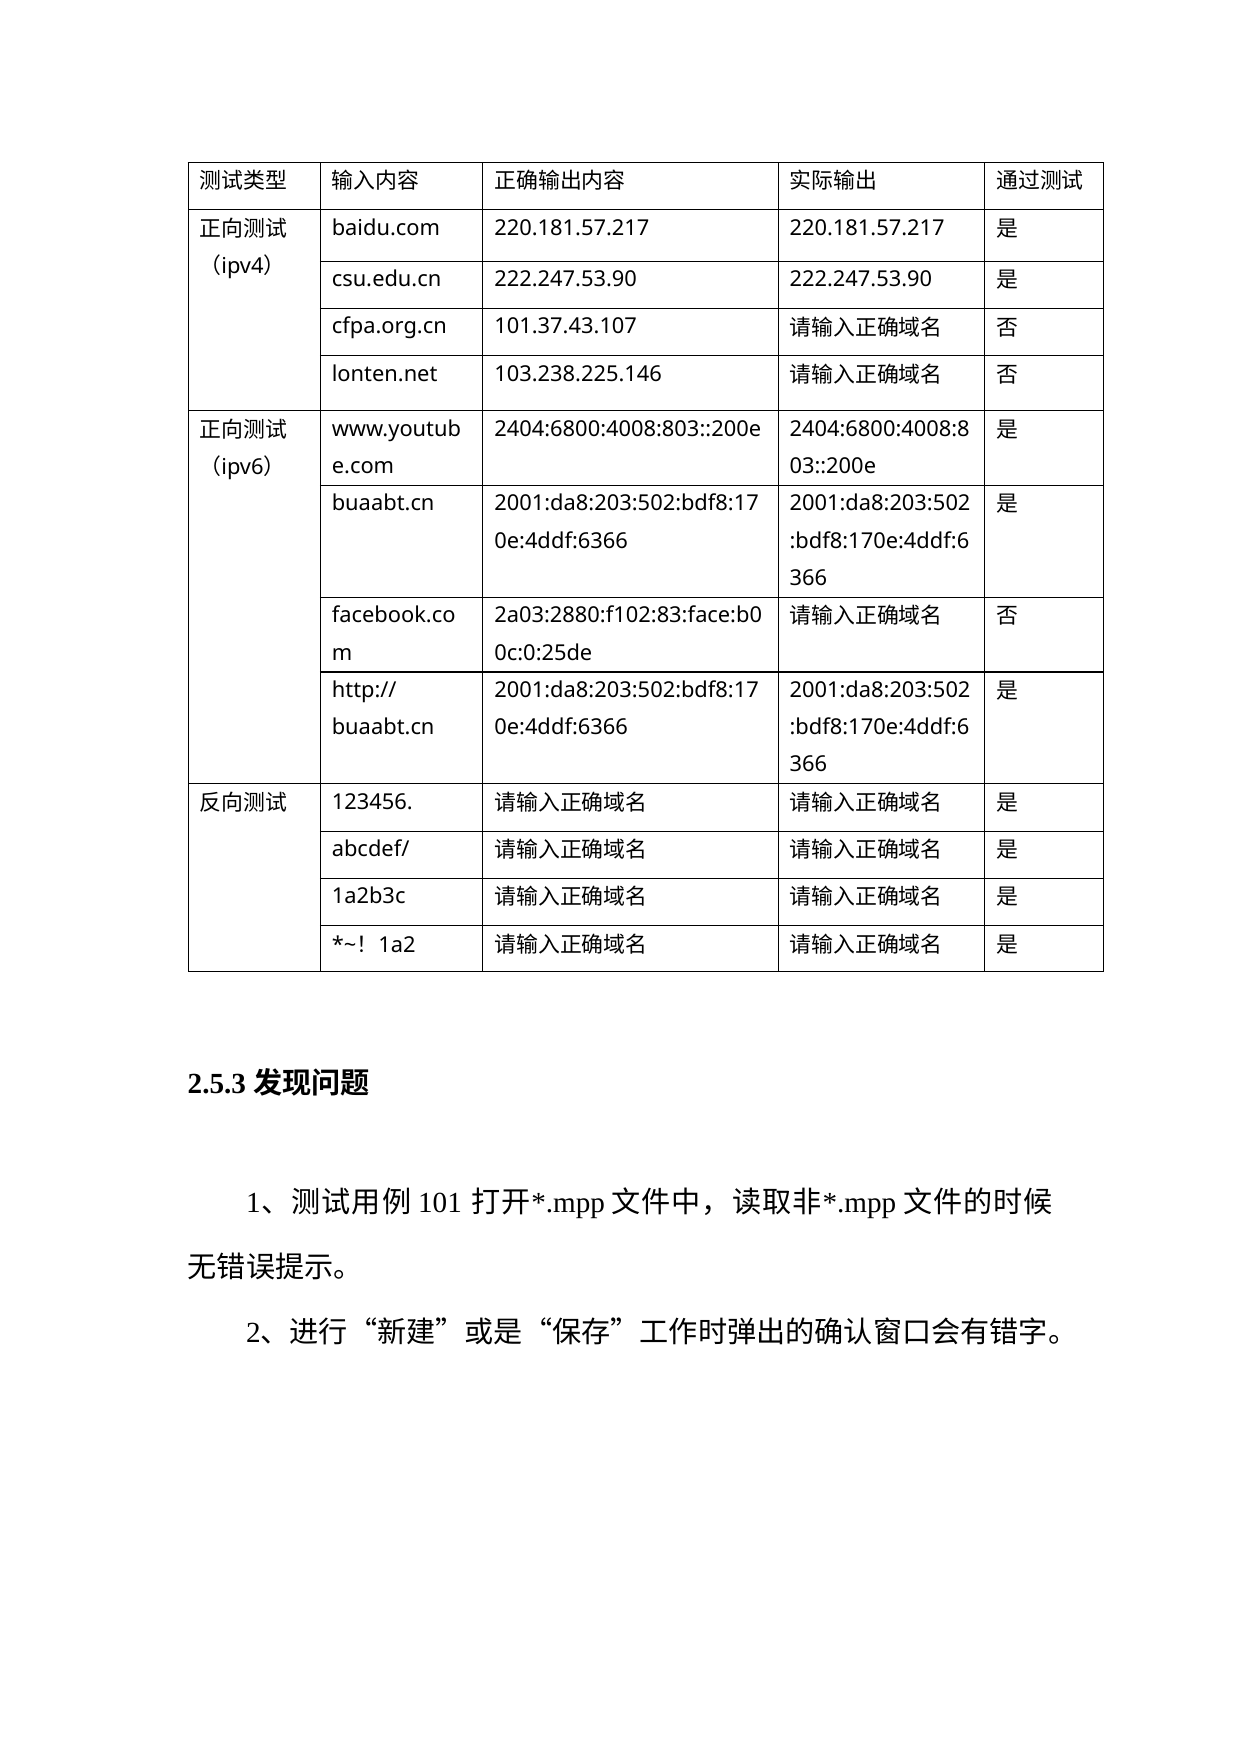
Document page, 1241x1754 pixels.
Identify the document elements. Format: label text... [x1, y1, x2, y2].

table_cell 请输入正确域名 [779, 832, 984, 878]
subtitle 2.5.3 发现问题 [187, 1048, 1053, 1113]
table_cell 请输入正确域名 [483, 832, 778, 878]
table_cell 是 [985, 784, 1103, 831]
table_cell facebook.com [321, 598, 482, 671]
table_header 测试类型 [189, 163, 320, 209]
table_cell 是 [985, 486, 1103, 597]
table_header 通过测试 [985, 163, 1103, 209]
table_cell 请输入正确域名 [779, 784, 984, 831]
table_cell 103.238.225.146 [483, 356, 778, 410]
table_cell 请输入正确域名 [483, 879, 778, 925]
table_cell 是 [985, 926, 1103, 971]
table_cell 请输入正确域名 [779, 598, 984, 671]
table_cell 222.247.53.90 [779, 262, 984, 308]
table_cell 2001:da8:203:502:bdf8:170e:4ddf:6366 [779, 673, 984, 783]
table_cell 正向测试 （ipv4） [189, 210, 320, 410]
table_cell http://buaabt.cn [321, 673, 482, 783]
table_cell 1a2b3c [321, 879, 482, 925]
table_cell 220.181.57.217 [779, 210, 984, 261]
table_cell 正向测试 （ipv6） [189, 411, 320, 783]
table_cell 是 [985, 262, 1103, 308]
table_header 输入内容 [321, 163, 482, 209]
table_cell buaabt.cn [321, 486, 482, 597]
table_cell 否 [985, 598, 1103, 671]
table_cell 2001:da8:203:502:bdf8:170e:4ddf:6366 [779, 486, 984, 597]
table_cell 123456. [321, 784, 482, 831]
table_cell www.youtube.com [321, 411, 482, 485]
text 1、测试用例101 打开*.mpp文件中，读取非*.mpp文件的时候无错误提示。 [187, 1167, 1053, 1297]
table_cell *~！1a2 [321, 926, 482, 971]
table_cell lonten.net [321, 356, 482, 410]
table_cell baidu.com [321, 210, 482, 261]
table_cell 是 [985, 879, 1103, 925]
table_cell 2a03:2880:f102:83:face:b00c:0:25de [483, 598, 778, 671]
table_header 实际输出 [779, 163, 984, 209]
table_cell 是 [985, 411, 1103, 485]
table_cell 否 [985, 356, 1103, 410]
table_cell 2001:da8:203:502:bdf8:170e:4ddf:6366 [483, 486, 778, 597]
table_cell 220.181.57.217 [483, 210, 778, 261]
table_cell 请输入正确域名 [483, 784, 778, 831]
table_cell 请输入正确域名 [779, 356, 984, 410]
table_cell 222.247.53.90 [483, 262, 778, 308]
table_cell 请输入正确域名 [779, 879, 984, 925]
table_cell 反向测试 [189, 784, 320, 971]
table_cell 是 [985, 210, 1103, 261]
table_cell 请输入正确域名 [779, 926, 984, 971]
table_cell 请输入正确域名 [779, 309, 984, 355]
table_header 正确输出内容 [483, 163, 778, 209]
table_cell 是 [985, 673, 1103, 783]
table_cell abcdef/ [321, 832, 482, 878]
table_cell 2001:da8:203:502:bdf8:170e:4ddf:6366 [483, 673, 778, 783]
table_cell csu.edu.cn [321, 262, 482, 308]
table_cell 2404:6800:4008:803::200e [483, 411, 778, 485]
table_cell 2404:6800:4008:803::200e [779, 411, 984, 485]
table_cell 是 [985, 832, 1103, 878]
table_cell cfpa.org.cn [321, 309, 482, 355]
table_cell 否 [985, 309, 1103, 355]
text 2、进行“新建”或是“保存”工作时弹出的确认窗口会有错字。 [187, 1297, 1053, 1362]
table_cell 请输入正确域名 [483, 926, 778, 971]
table_cell 101.37.43.107 [483, 309, 778, 355]
